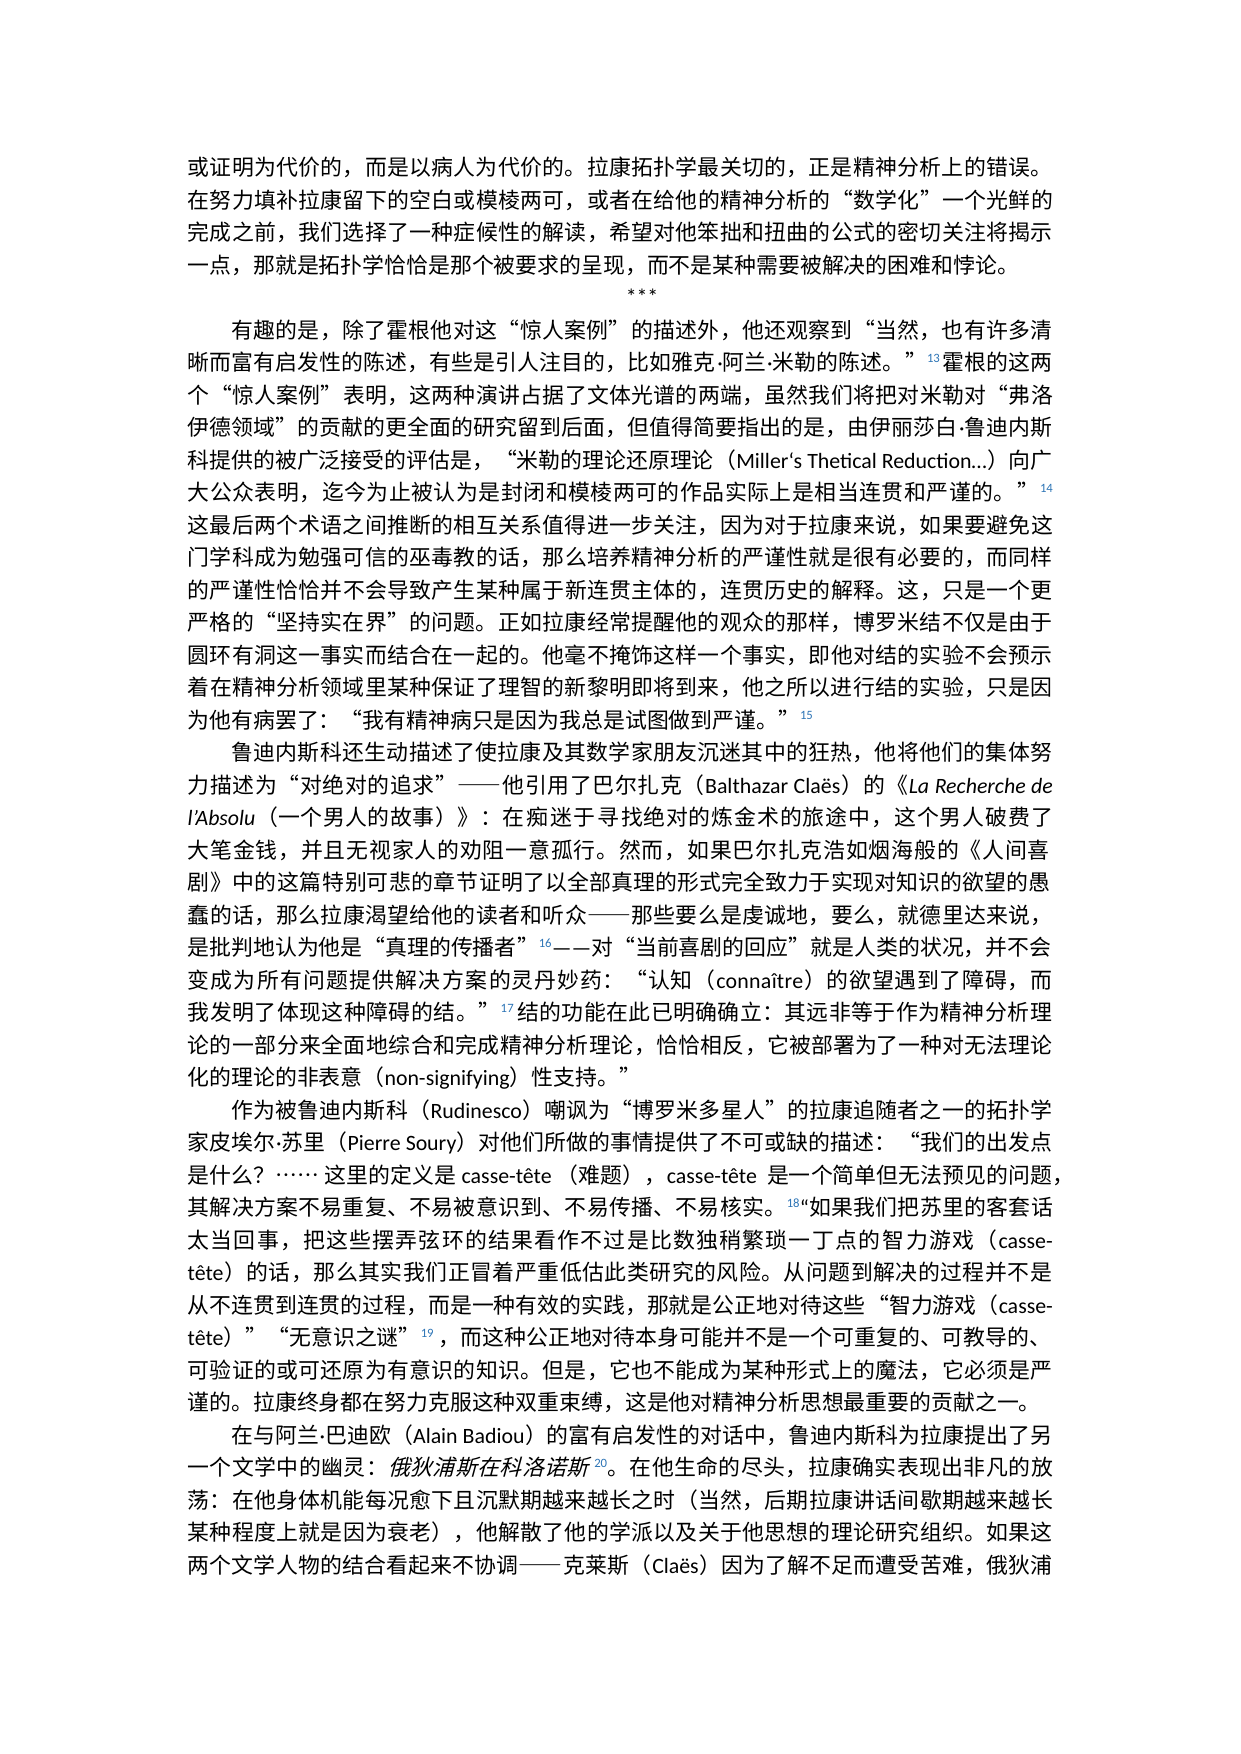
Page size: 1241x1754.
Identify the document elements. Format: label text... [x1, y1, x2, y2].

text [187, 1417, 1053, 1580]
text 鲁迪内斯科还生动描述了使拉康及其数学家朋友沉迷其中的狂热，他将他们的集体努力描述为“对绝对的追求”——他引用了巴尔扎克（Balthazar Claës）的《La Recherche de l’Absolu（一个男人的故事）》：在痴迷于寻找绝对的炼金术的旅途中，这个男人破费了大笔金钱，并且无视家人的劝阻一意孤行。然而，如果巴尔扎克浩如烟海般的《人间喜剧》中的这篇特别可悲的章节证明了以全部真理的形式完全致力于实现对知识的欲望的愚蠢的话，那么拉康渴望给他的读者和听众——那些要么是虔诚地，要么，就德里达来说，是批判地认为他是“真理的传播者”16——对“当前喜剧的回应”就是人类的状况，并不会变成为所有问题提供解决方案的灵丹妙药：“认知（connaître）的欲望遇到了障碍，而我发明了体现这种障碍的结。”17结的功能在此已明确确立：其远非等于作为精神分析理论的一部分来全面地综合和完成精神分析理论，恰恰相反，它被部署为了一种对无法理论化的理论的非表意（non-signifying）性支持。” [187, 735, 1053, 1092]
text *** [187, 280, 1053, 312]
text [187, 150, 1053, 280]
text 作为被鲁迪内斯科（Rudinesco）嘲讽为“博罗米多星人”的拉康追随者之一的拓扑学家皮埃尔·苏里（Pierre Soury）对他们所做的事情提供了不可或缺的描述：“我们的出发点是什么？…… 这里的定义是 casse-tête （难题），casse-tête 是一个简单但无法预见的问题，其解决方案不易重复、不易被意识到、不易传播、不易核实。18“如果我们把苏里的客套话太当回事，把这些摆弄弦环的结果看作不过是比数独稍繁琐一丁点的智力游戏（casse-tête）的话，那么其实我们正冒着严重低估此类研究的风险。从问题到解决的过程并不是从不连贯到连贯的过程，而是一种有效的实践，那就是公正地对待这些“智力游戏（casse-tête）”“无意识之谜”19 ，而这种公正地对待本身可能并不是一个可重复的、可教导的、可验证的或可还原为有意识的知识。但是，它也不能成为某种形式上的魔法，它必须是严谨的。拉康终身都在努力克服这种双重束缚，这是他对精神分析思想最重要的贡献之一。 [187, 1092, 1053, 1417]
text 有趣的是，除了霍根他对这“惊人案例”的描述外，他还观察到“当然，也有许多清晰而富有启发性的陈述，有些是引人注目的，比如雅克·阿兰·米勒的陈述。”13霍根的这两个“惊人案例”表明，这两种演讲占据了文体光谱的两端，虽然我们将把对米勒对“弗洛伊德领域”的贡献的更全面的研究留到后面，但值得简要指出的是，由伊丽莎白·鲁迪内斯科提供的被广泛接受的评估是，“米勒的理论还原理论（Miller‘s Thetical Reduction…）向广大公众表明，迄今为止被认为是封闭和模棱两可的作品实际上是相当连贯和严谨的。”14这最后两个术语之间推断的相互关系值得进一步关注，因为对于拉康来说，如果要避免这门学科成为勉强可信的巫毒教的话，那么培养精神分析的严谨性就是很有必要的，而同样的严谨性恰恰并不会导致产生某种属于新连贯主体的，连贯历史的解释。这，只是一个更严格的“坚持实在界”的问题。正如拉康经常提醒他的观众的那样，博罗米结不仅是由于圆环有洞这一事实而结合在一起的。他毫不掩饰这样一个事实，即他对结的实验不会预示着在精神分析领域里某种保证了理智的新黎明即将到来，他之所以进行结的实验，只是因为他有病罢了：“我有精神病只是因为我总是试图做到严谨。”15 [187, 312, 1053, 735]
